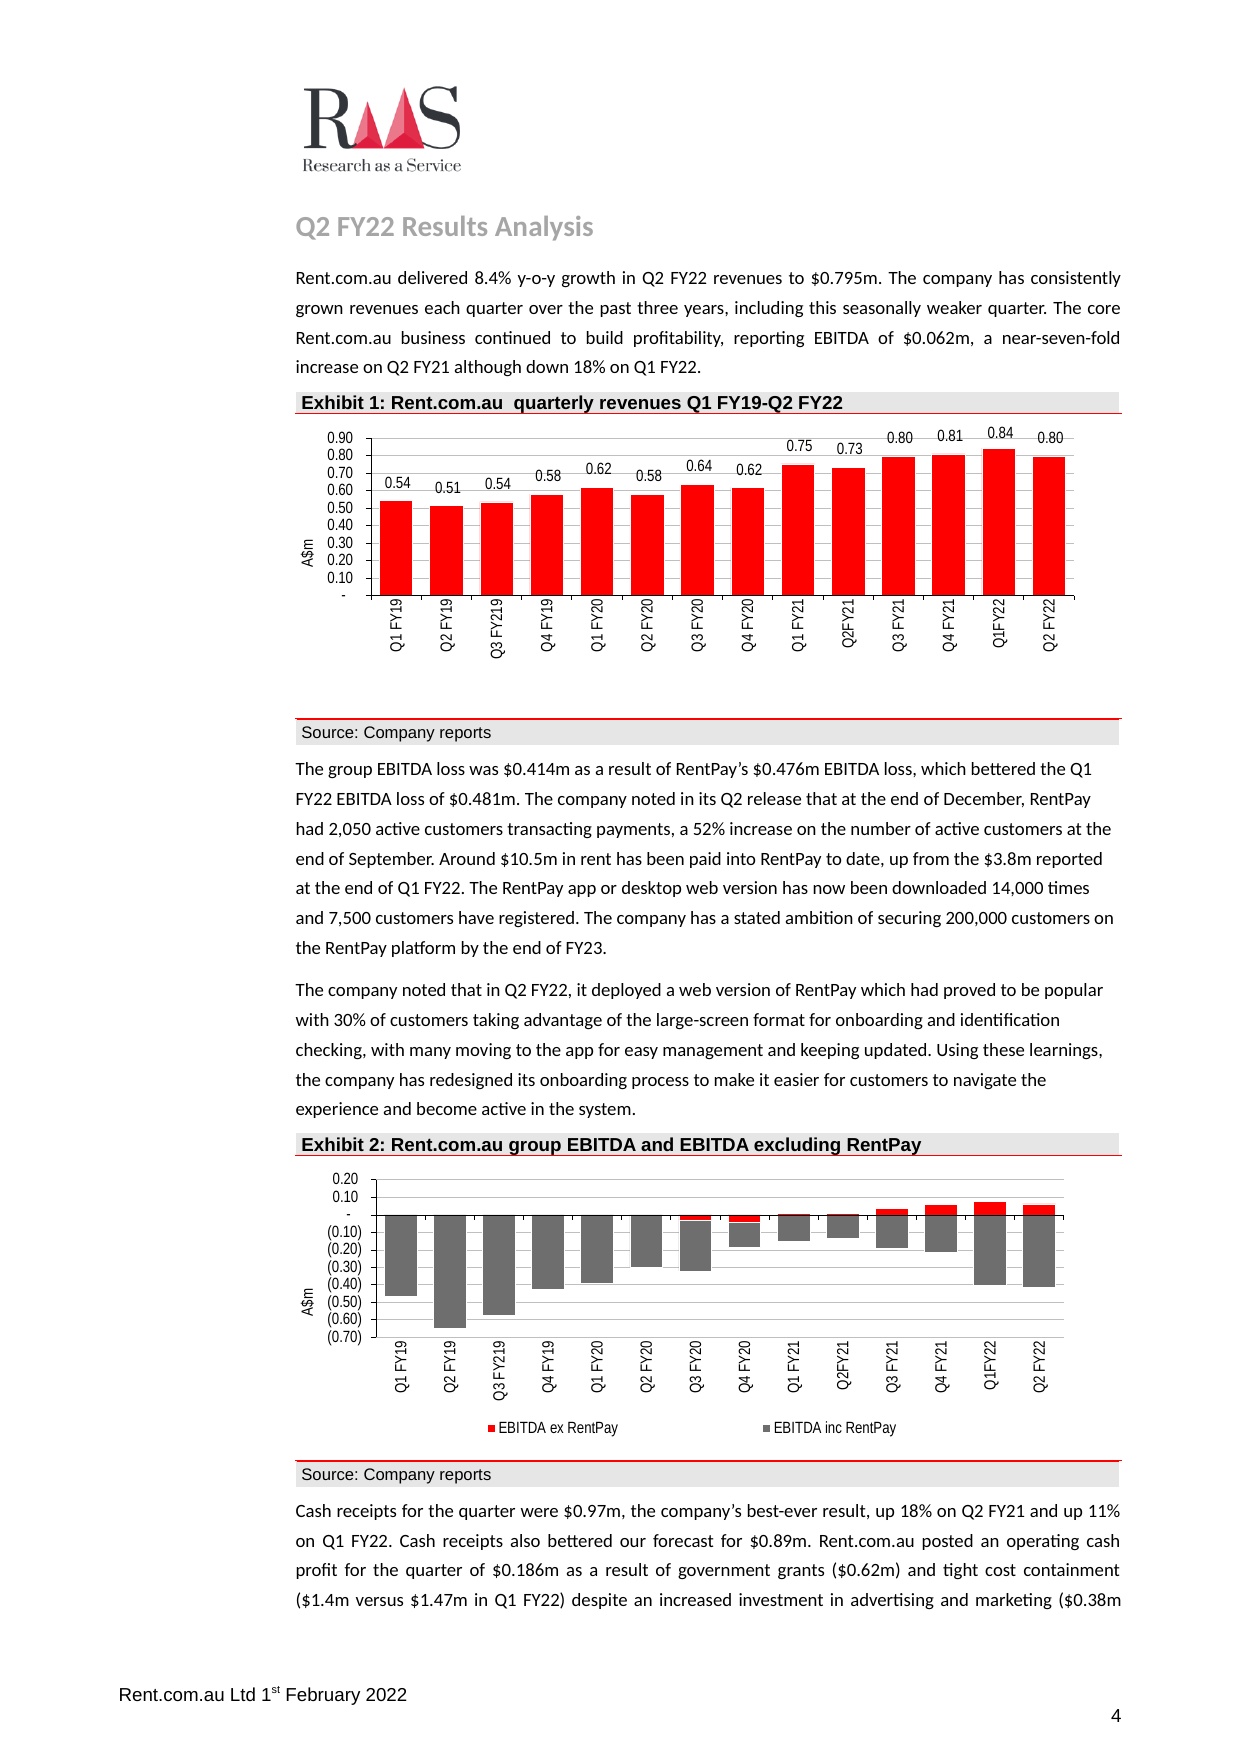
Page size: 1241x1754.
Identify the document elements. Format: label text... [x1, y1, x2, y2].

table_cell [295, 1156, 1122, 1460]
table_header Exhibit 2: Rent.com.au group EBITDA and EBITDA excluding RentPay [295, 1127, 1122, 1155]
table_cell [295, 414, 1122, 718]
text The company noted that in Q2 FY22, it deployed a web version of RentPay which had proved to be popular with 30% of customers taking advantage of the large-screen format for onboarding and identification checking, with many moving to the app for easy management and keeping updated. Using these learnings, the company has redesigned its onboarding process to make it easier for customers to navigate the experience and become active in the system. [295, 978, 1122, 1120]
text Q2 FY22 Results Analysis [295, 208, 1122, 243]
picture [295, 73, 468, 196]
text Rent.com.au delivered 8.4% y-o-y growth in Q2 FY22 revenues to $0.795m. The company has consistently grown revenues each quarter over the past three years, including this seasonally weaker quarter. The core Rent.com.au business continued to build profitability, reporting EBITDA of $0.062m, a near-seven-fold increase on Q2 FY21 although down 18% on Q1 FY22. [295, 266, 1122, 379]
text The group EBITDA loss was $0.414m as a result of RentPay’s $0.476m EBITDA loss, which bettered the Q1 FY22 EBITDA loss of $0.481m. The company noted in its Q2 release that at the end of December, RentPay had 2,050 active customers transacting payments, a 52% increase on the number of active customers at the end of September. Around $10.5m in rent has been paid into RentPay to date, up from the $3.8m reported at the end of Q1 FY22. The RentPay app or desktop web version has now been downloaded 14,000 times and 7,500 customers have registered. The company has a stated ambition of securing 200,000 customers on the RentPay platform by the end of FY23. [295, 757, 1122, 959]
table_header Exhibit 1: Rent.com.au quarterly revenues Q1 FY19-Q2 FY22 [295, 386, 1122, 413]
